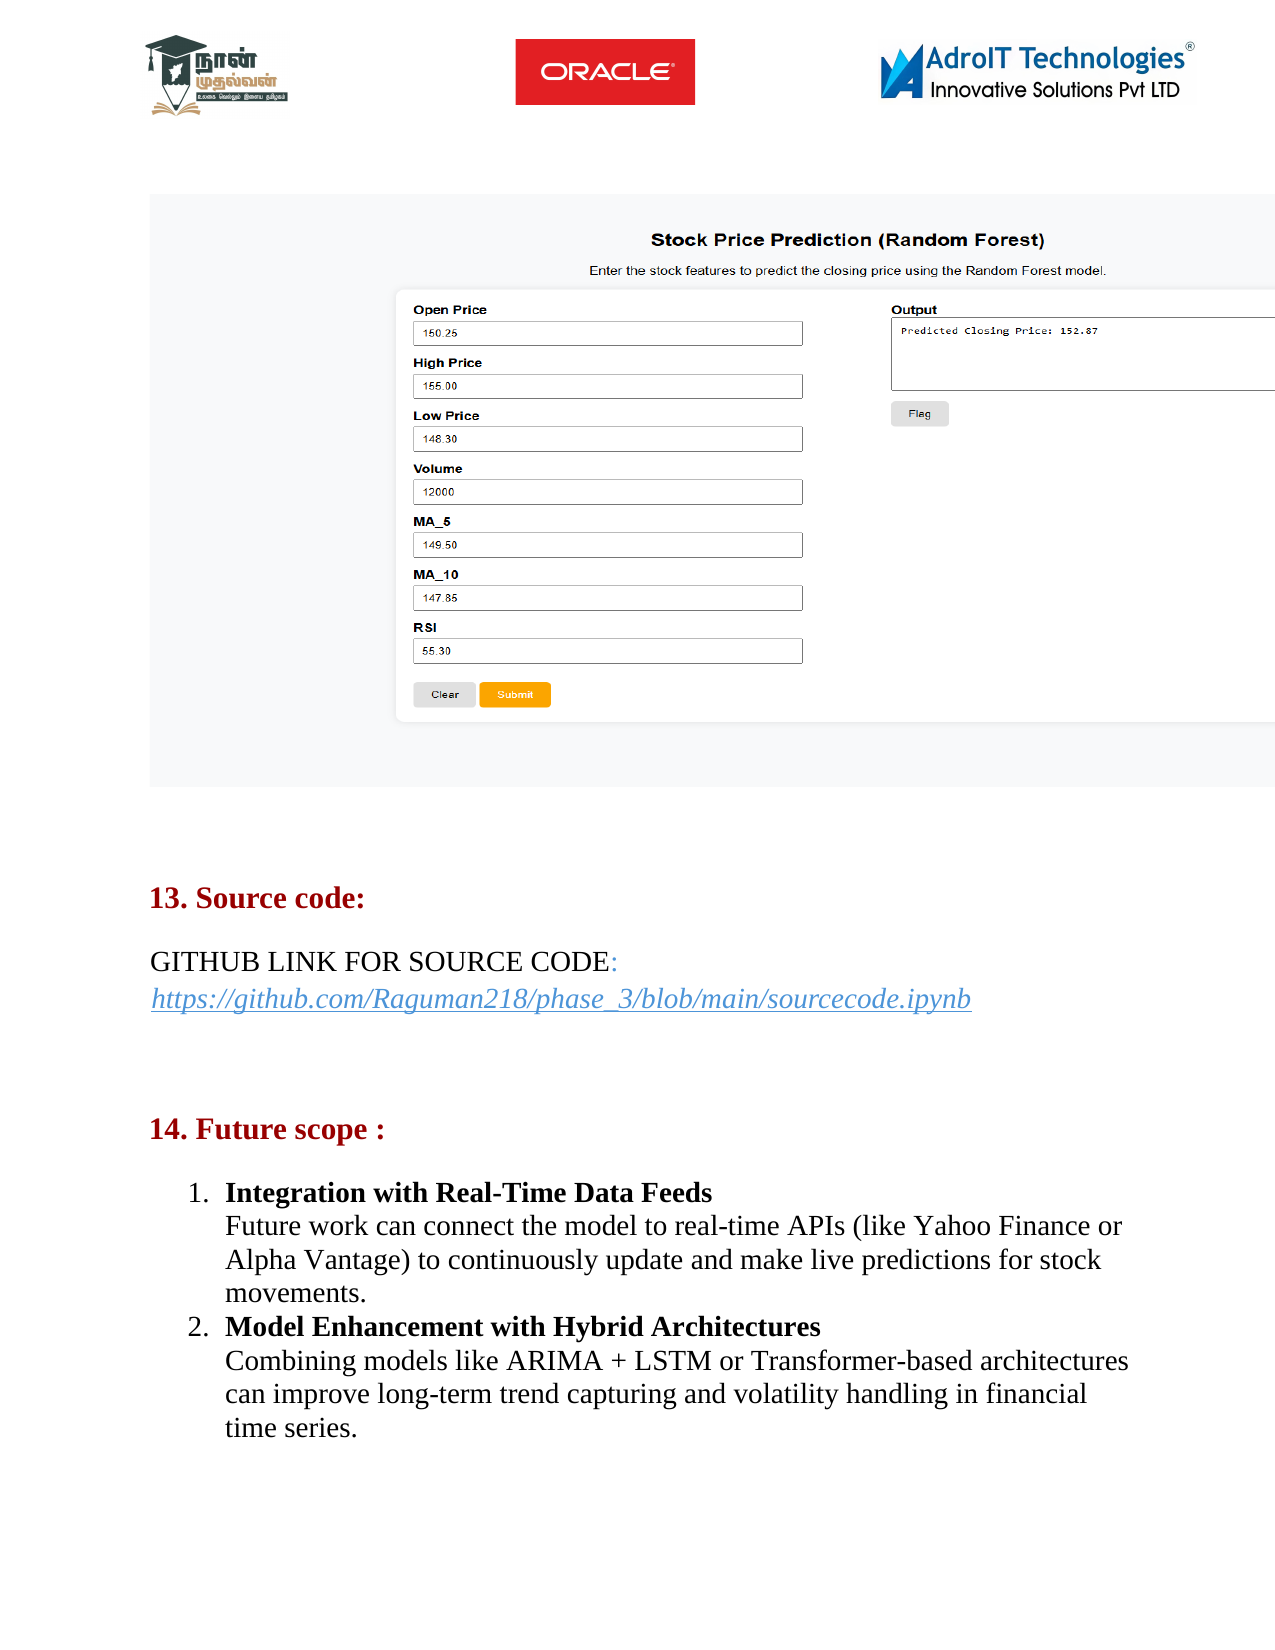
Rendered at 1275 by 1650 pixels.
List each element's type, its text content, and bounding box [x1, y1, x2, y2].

list Model Enhancement with Hybrid Architectures Combining models like ARIMA + LSTM or Transformer-based architectures can improve long-term trend capturing and volatility handling in financial time series. [187, 1314, 1132, 1448]
picture [140, 31, 290, 119]
picture [515, 39, 696, 105]
picture [878, 39, 1197, 105]
text GITHUB LINK FOR SOURCE CODE: https://github.com/Raguman218/phase_3/blob/main/sourcecode.ipynb [150, 944, 1132, 1015]
text 13. Source code: [148, 880, 705, 916]
picture [149, 194, 1275, 787]
subtitle 14. Future scope : [148, 1110, 705, 1146]
list Integration with Real-Time Data Feeds Future work can connect the model to real-time APIs (like Yahoo Finance or Alpha Vantage) to continuously update and make live predictions for stock movements. [187, 1175, 1132, 1309]
